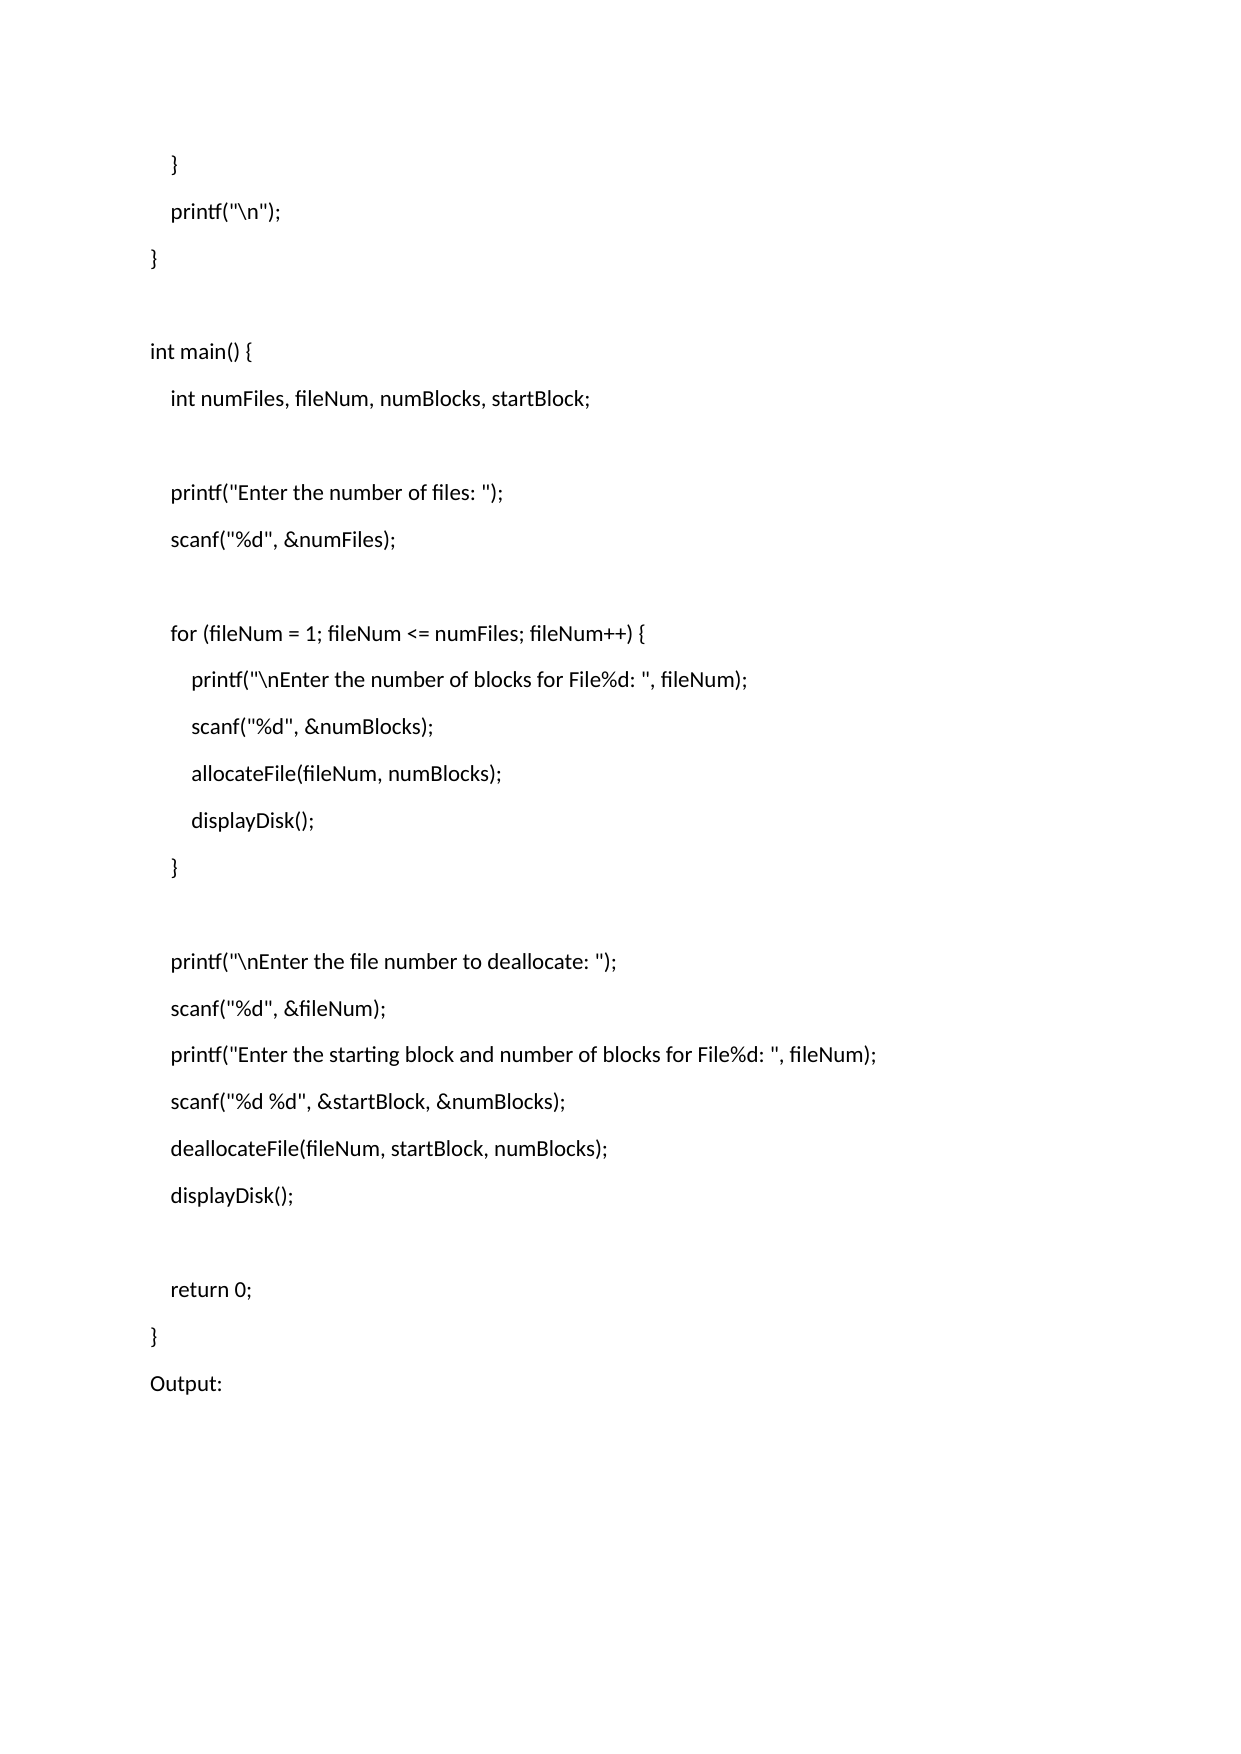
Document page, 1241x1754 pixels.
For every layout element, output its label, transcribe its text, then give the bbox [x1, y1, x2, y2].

text Output: [150, 1369, 1090, 1397]
text printf("Enter the starting block and number of blocks for File%d: ", fileNum); [150, 1041, 1090, 1069]
text allocateFile(fileNum, numBlocks); [150, 759, 1090, 787]
text printf("\nEnter the number of blocks for File%d: ", fileNum); [150, 666, 1090, 694]
text scanf("%d", &fileNum); [150, 994, 1090, 1022]
text } [150, 853, 1090, 881]
text for (fileNum = 1; fileNum <= numFiles; fileNum++) { [150, 619, 1090, 647]
text } [150, 150, 1090, 178]
text scanf("%d %d", &startBlock, &numBlocks); [150, 1087, 1090, 1116]
text scanf("%d", &numBlocks); [150, 712, 1090, 741]
text printf("Enter the number of files: "); [150, 478, 1090, 506]
text displayDisk(); [150, 806, 1090, 834]
text } [150, 244, 1090, 272]
text displayDisk(); [150, 1181, 1090, 1209]
text scanf("%d", &numFiles); [150, 525, 1090, 553]
text return 0; [150, 1275, 1090, 1303]
text printf("\nEnter the file number to deallocate: "); [150, 947, 1090, 975]
text int numFiles, fileNum, numBlocks, startBlock; [150, 384, 1090, 412]
text int main() { [150, 337, 1090, 366]
text printf("\n"); [150, 197, 1090, 225]
text deallocateFile(fileNum, startBlock, numBlocks); [150, 1134, 1090, 1162]
text } [150, 1322, 1090, 1350]
